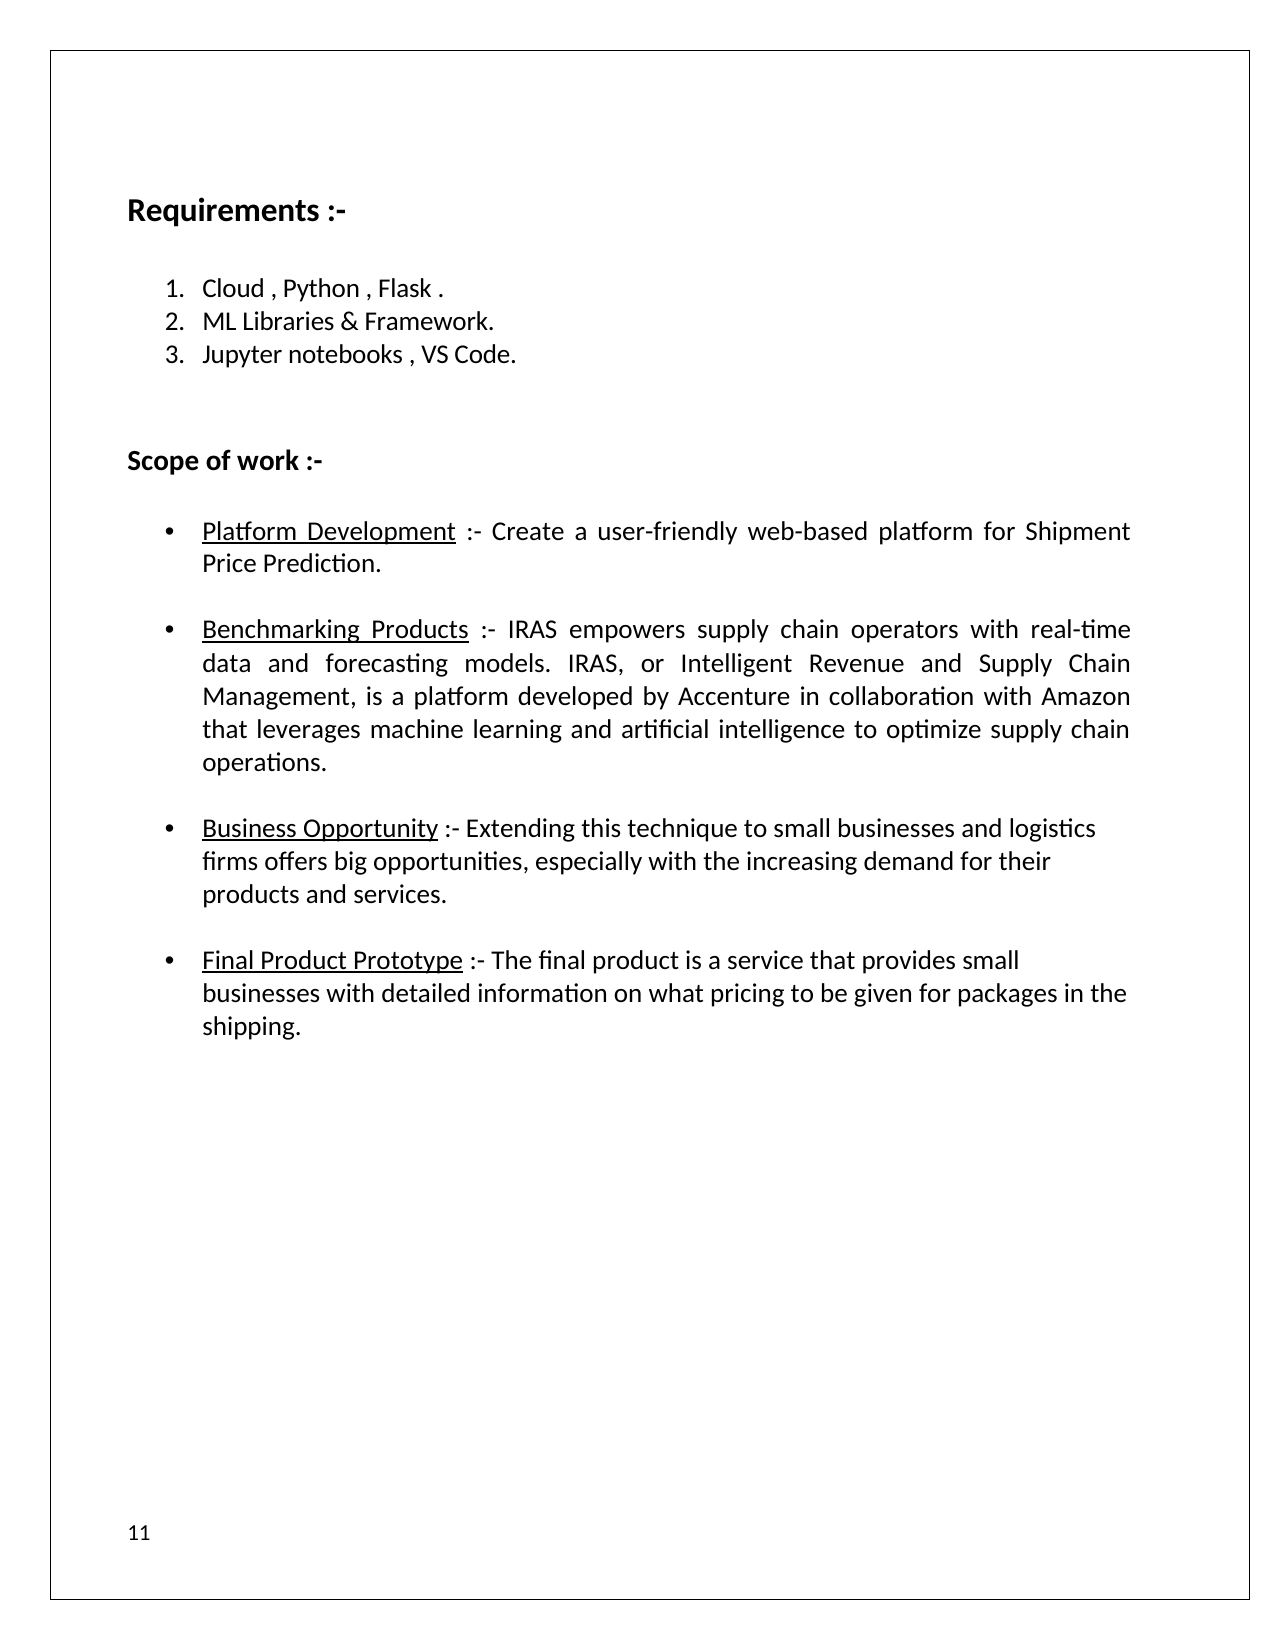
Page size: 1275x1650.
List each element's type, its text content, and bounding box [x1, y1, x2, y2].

list Platform Development :- Create a user-friendly web-based platform for Shipment Price Prediction. [164, 514, 1132, 580]
subtitle Requirements :- [127, 189, 1132, 230]
list Benchmarking Products :- IRAS empowers supply chain operators with real-time data and forecasting models. IRAS, or Intelligent Revenue and Supply Chain Management, is a platform developed by Accenture in collaboration with Amazon that leverages machine learning and artificial intelligence to optimize supply chain operations. [164, 613, 1132, 778]
subtitle Jupyter notebooks , VS Code. [164, 337, 1132, 370]
subtitle ML Libraries & Framework. [164, 304, 1132, 337]
list Business Opportunity :- Extending this technique to small businesses and logistics firms offers big opportunities, especially with the increasing demand for their products and services. [164, 811, 1132, 910]
subtitle Cloud , Python , Flask . [164, 271, 1132, 304]
list Final Product Prototype :- The final product is a service that provides small businesses with detailed information on what pricing to be given for packages in the shipping. [164, 943, 1132, 1042]
text Scope of work :- [127, 442, 1132, 478]
